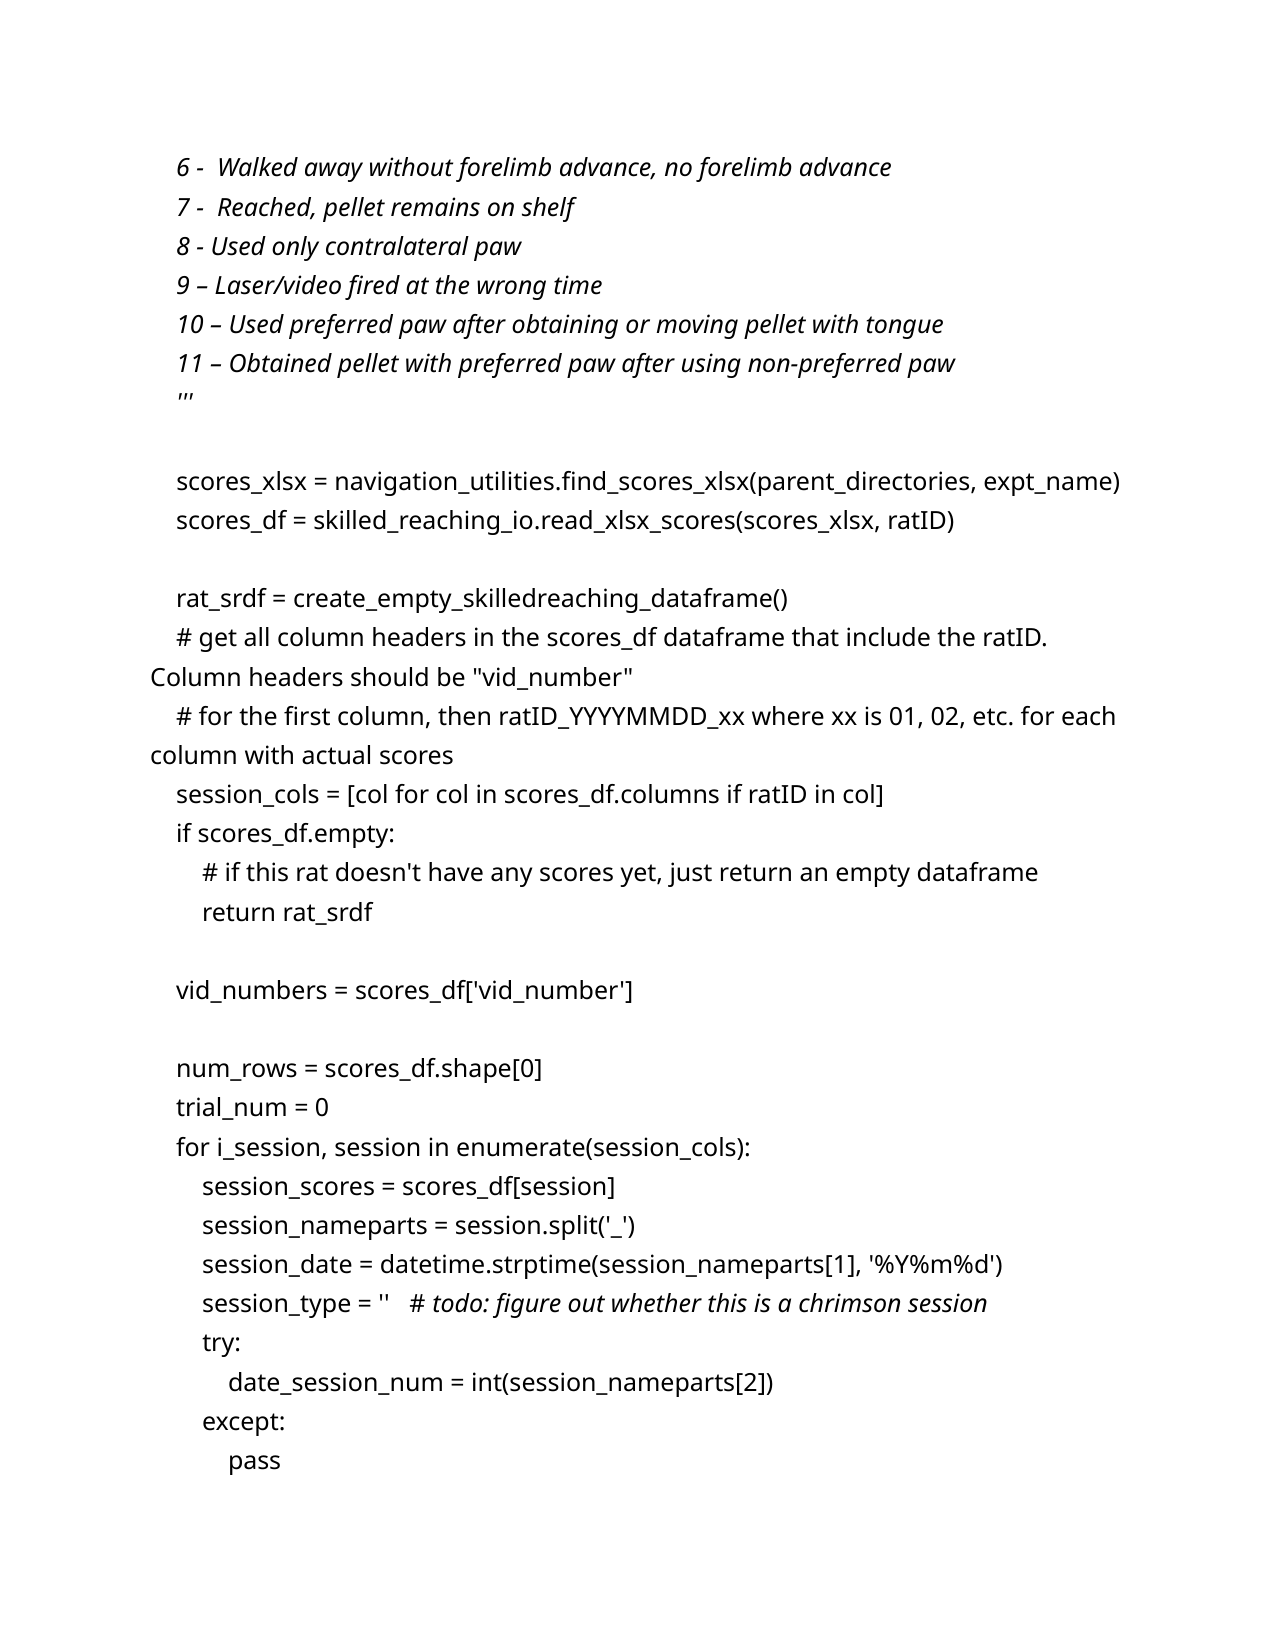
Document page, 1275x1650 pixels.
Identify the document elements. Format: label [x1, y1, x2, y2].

text [150, 150, 1125, 1477]
